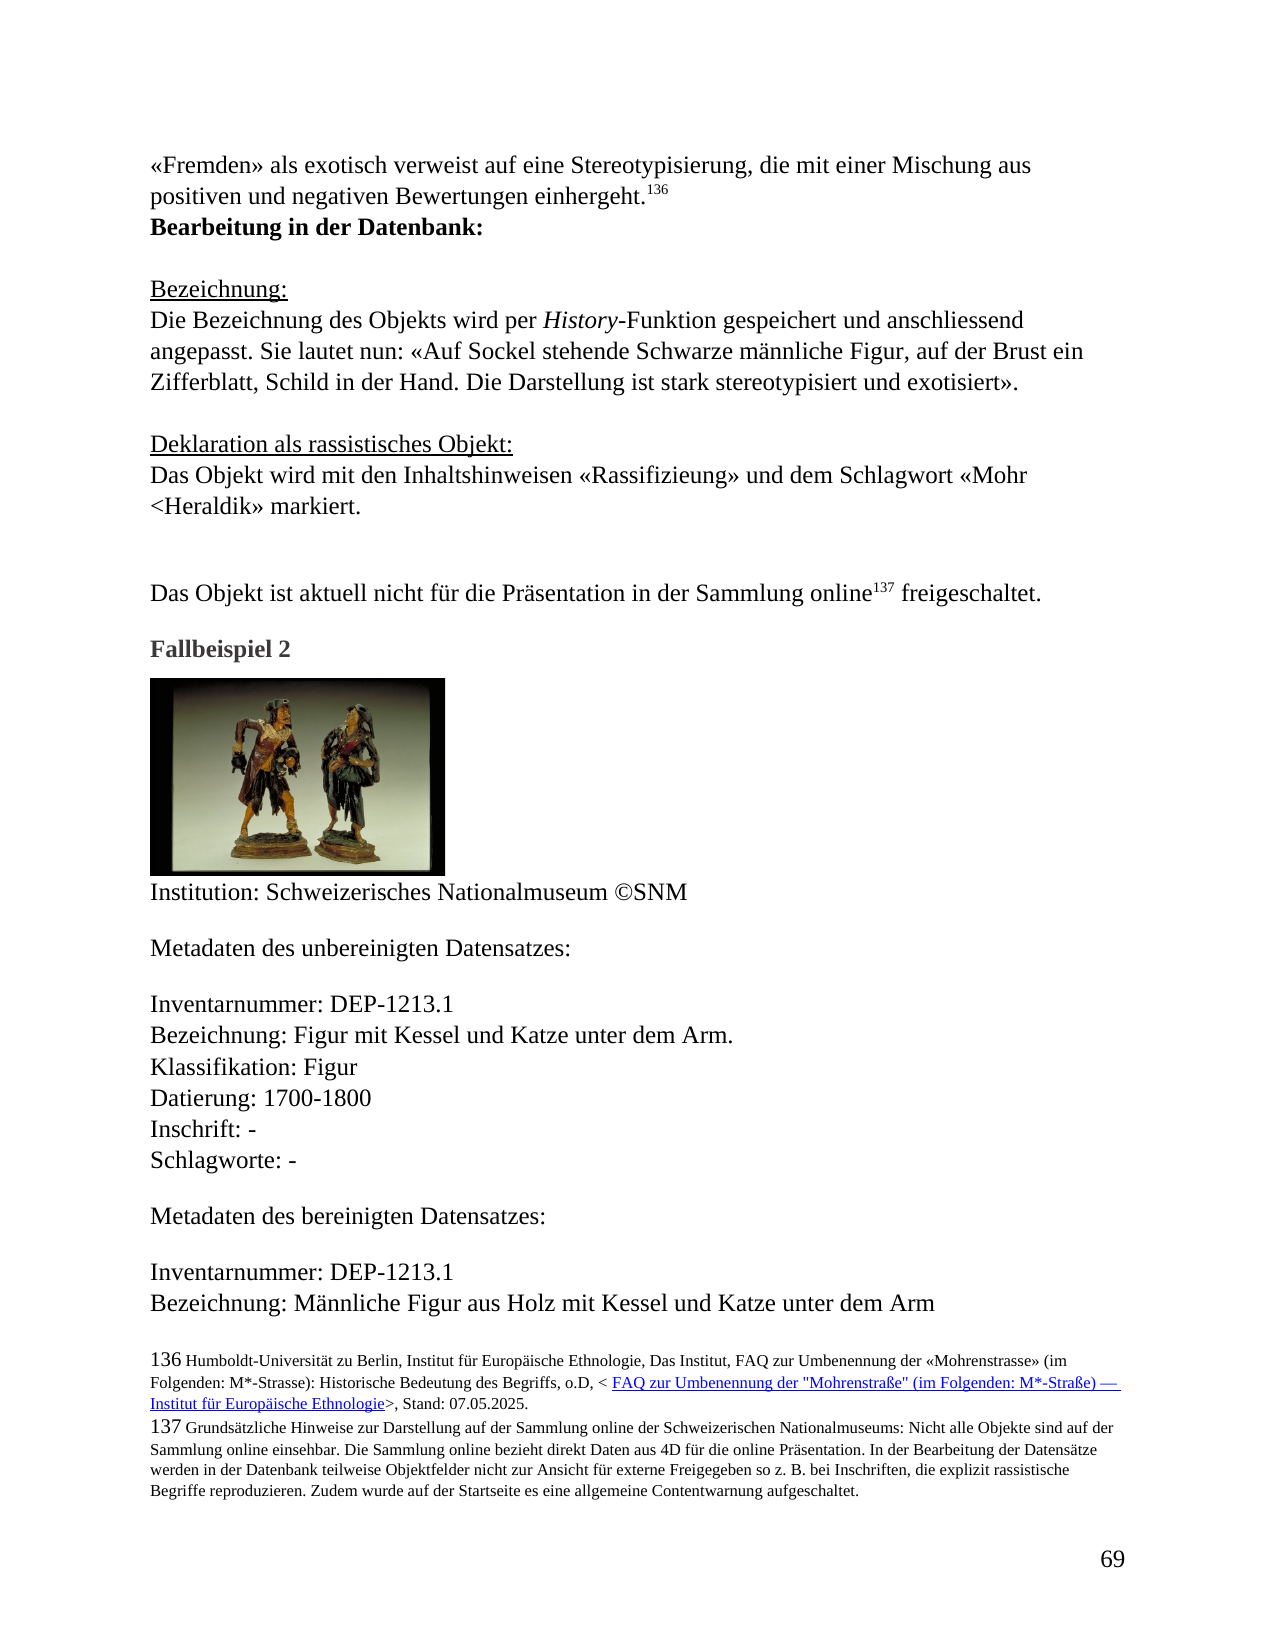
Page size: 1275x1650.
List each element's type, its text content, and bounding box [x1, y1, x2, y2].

text Klassifikation: Figur [150, 1052, 1125, 1080]
subtitle Fallbeispiel 2 [150, 634, 1125, 663]
picture [150, 678, 446, 876]
text Bezeichnung: Figur mit Kessel und Katze unter dem Arm. [150, 1021, 1125, 1049]
text Schlagworte: - [150, 1145, 1125, 1173]
text Datierung: 1700-1800 [150, 1083, 1125, 1111]
title Das Objekt ist aktuell nicht für die Präsentation in der Sammlung online freigeschaltet. [150, 578, 1125, 607]
text Bezeichnung: [150, 274, 1125, 303]
text Inschrift: - [150, 1114, 1125, 1142]
text Inventarnummer: DEP-1213.1 [150, 989, 1125, 1018]
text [150, 150, 1125, 210]
title Metadaten des bereinigten Datensatzes: [150, 1201, 1125, 1229]
text Deklaration als rassistisches Objekt: [150, 429, 1125, 458]
text Inventarnummer: DEP-1213.1 [150, 1257, 1125, 1286]
text Bearbeitung in der Datenbank: [150, 212, 1125, 241]
text Das Objekt wird mit den Inhaltshinweisen «Rassifizieung» und dem Schlagwort «Mohr <Heraldik» markiert. [150, 460, 1125, 520]
text Institution: Schweizerisches Nationalmuseum ©SNM [150, 877, 1125, 906]
text Bezeichnung: Männliche Figur aus Holz mit Kessel und Katze unter dem Arm [150, 1288, 1125, 1317]
text Die Bezeichnung des Objekts wird per History-Funktion gespeichert und anschliessend angepasst. Sie lautet nun: «Auf Sockel stehende Schwarze männliche Figur, auf der Brust ein Zifferblatt, Schild in der Hand. Die Darstellung ist stark stereotypisiert und exotisiert». [150, 305, 1125, 396]
title Metadaten des unbereinigten Datensatzes: [150, 933, 1125, 962]
